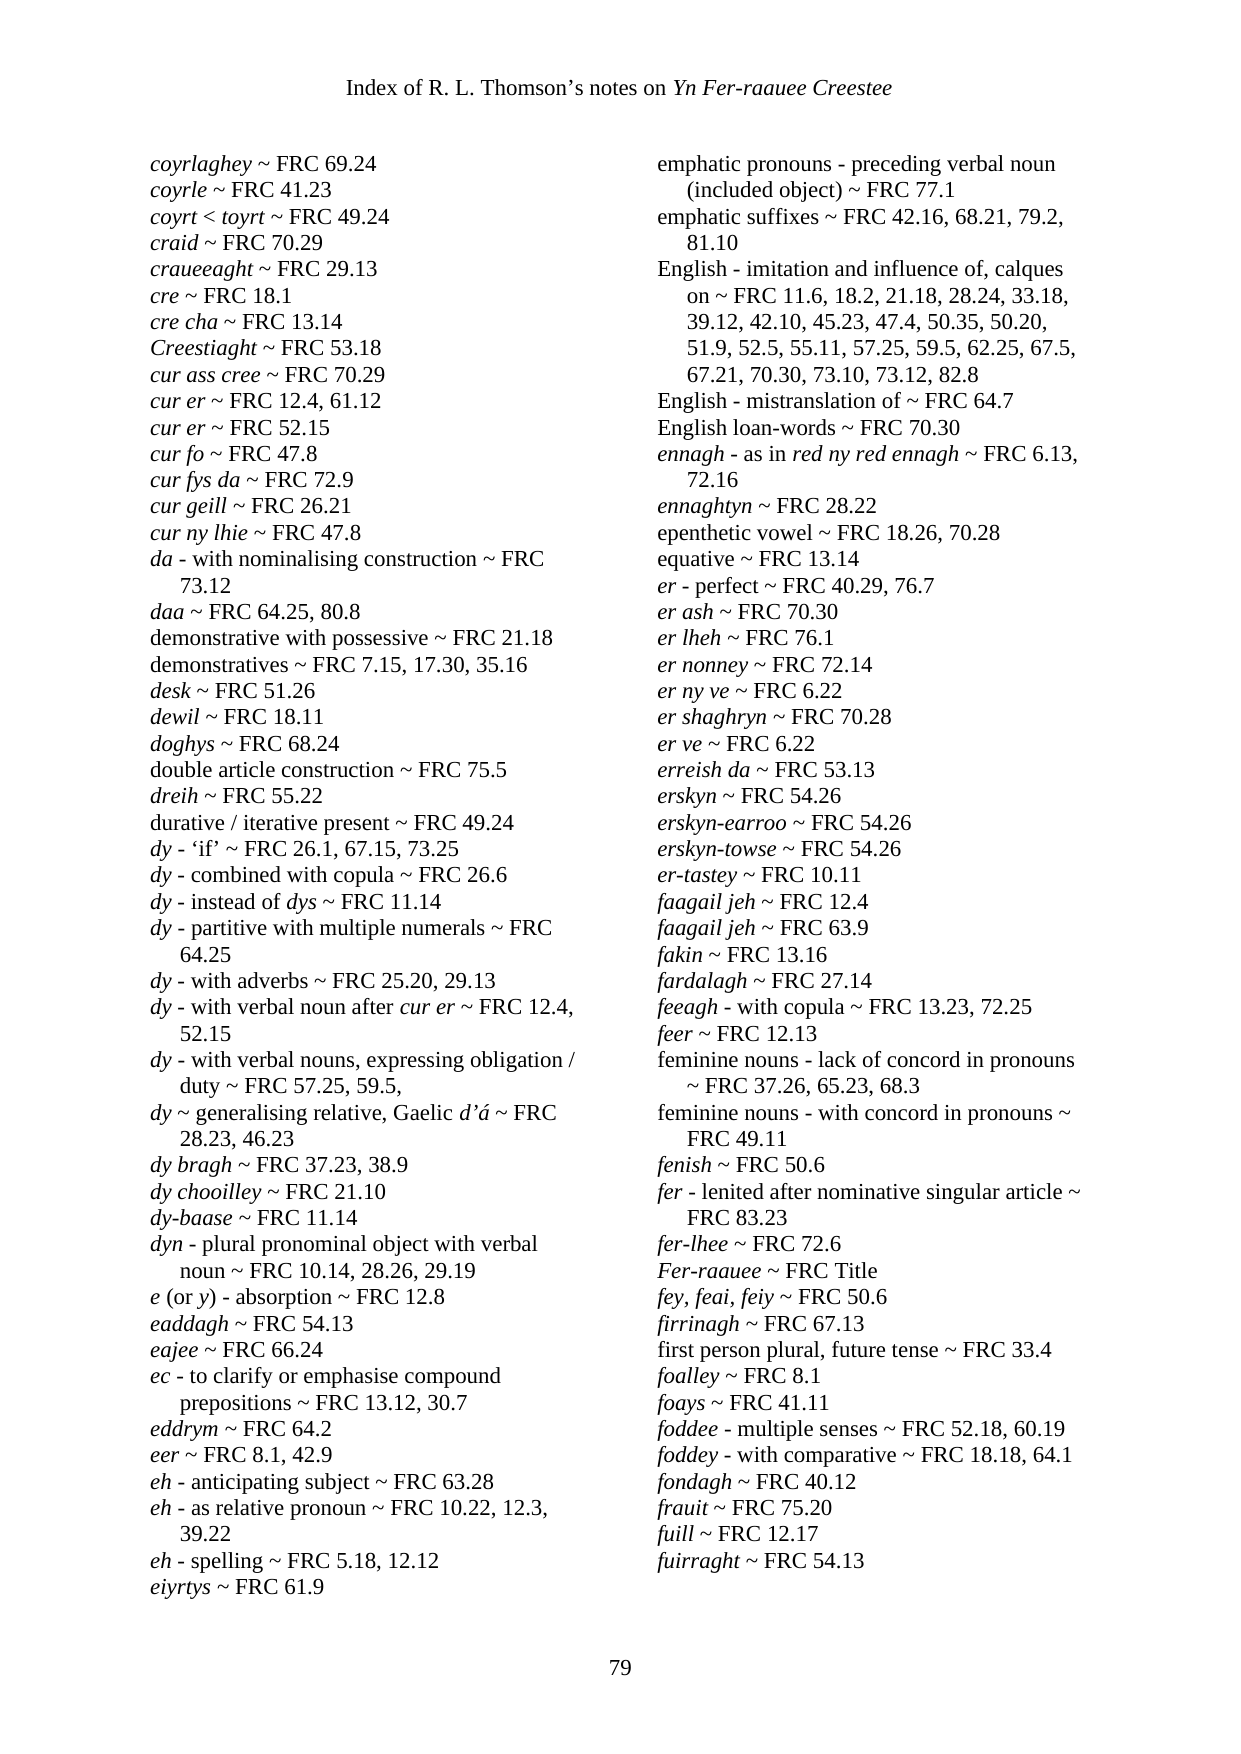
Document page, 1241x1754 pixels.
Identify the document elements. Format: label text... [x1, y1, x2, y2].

text frauit ~ FRC 75.20 [657, 1494, 1090, 1520]
text Fer-raauee ~ FRC Title [657, 1257, 1090, 1283]
text cur er ~ FRC 12.4, 61.12 [150, 387, 583, 413]
text English - mistranslation of ~ FRC 64.7 [657, 387, 1090, 413]
text eaddagh ~ FRC 54.13 [150, 1309, 583, 1336]
text dy - combined with copula ~ FRC 26.6 [150, 862, 583, 888]
text Creestiaght ~ FRC 53.18 [150, 334, 583, 361]
text dy bragh ~ FRC 37.23, 38.9 [150, 1151, 583, 1178]
text coyrlaghey ~ FRC 69.24 [150, 150, 583, 176]
text eajee ~ FRC 66.24 [150, 1336, 583, 1362]
text cre cha ~ FRC 13.14 [150, 308, 583, 334]
text eer ~ FRC 8.1, 42.9 [150, 1441, 583, 1468]
text firrinagh ~ FRC 67.13 [657, 1309, 1090, 1336]
text dewil ~ FRC 18.11 [150, 703, 583, 730]
text fey, feai, feiy ~ FRC 50.6 [657, 1283, 1090, 1309]
text dy - ‘if’ ~ FRC 26.1, 67.15, 73.25 [150, 835, 583, 862]
text er ash ~ FRC 70.30 [657, 598, 1090, 624]
text ennagh - as in red ny red ennagh ~ FRC 6.13, 72.16 [657, 440, 1090, 493]
text foddee - multiple senses ~ FRC 52.18, 60.19 [657, 1415, 1090, 1441]
text fenish ~ FRC 50.6 [657, 1151, 1090, 1178]
text dyn - plural pronominal object with verbal noun ~ FRC 10.14, 28.26, 29.19 [150, 1231, 583, 1283]
text equative ~ FRC 13.14 [657, 545, 1090, 572]
text emphatic pronouns - preceding verbal noun (included object) ~ FRC 77.1 [657, 150, 1090, 203]
text foddey - with comparative ~ FRC 18.18, 64.1 [657, 1441, 1090, 1468]
text English - imitation and influence of, calques on ~ FRC 11.6, 18.2, 21.18, 28.24, 33.18, 39.12, 42.10, 45.23, 47.4, 50.35, 50.20, 51.9, 52.5, 55.11, 57.25, 59.5, 62.25, 67.5, 67.21, 70.30, 73.10, 73.12, 82.8 [657, 255, 1090, 387]
text feer ~ FRC 12.13 [657, 1020, 1090, 1046]
text erreish da ~ FRC 53.13 [657, 756, 1090, 782]
text da - with nominalising construction ~ FRC 73.12 [150, 545, 583, 598]
text fardalagh ~ FRC 27.14 [657, 967, 1090, 993]
text ec - to clarify or emphasise compound prepositions ~ FRC 13.12, 30.7 [150, 1362, 583, 1415]
text craueeaght ~ FRC 29.13 [150, 255, 583, 282]
text durative / iterative present ~ FRC 49.24 [150, 809, 583, 835]
text demonstrative with possessive ~ FRC 21.18 [150, 624, 583, 651]
text fondagh ~ FRC 40.12 [657, 1468, 1090, 1494]
text desk ~ FRC 51.26 [150, 677, 583, 703]
text er nonney ~ FRC 72.14 [657, 651, 1090, 677]
text English loan-words ~ FRC 70.30 [657, 413, 1090, 440]
text erskyn-earroo ~ FRC 54.26 [657, 809, 1090, 835]
text eh - spelling ~ FRC 5.18, 12.12 [150, 1547, 583, 1573]
text fakin ~ FRC 13.16 [657, 941, 1090, 967]
text dy - instead of dys ~ FRC 11.14 [150, 888, 583, 914]
text foays ~ FRC 41.11 [657, 1389, 1090, 1415]
text dy - with verbal noun after cur er ~ FRC 12.4, 52.15 [150, 993, 583, 1046]
text faagail jeh ~ FRC 63.9 [657, 914, 1090, 941]
text foalley ~ FRC 8.1 [657, 1362, 1090, 1389]
text fuill ~ FRC 12.17 [657, 1520, 1090, 1547]
text er - perfect ~ FRC 40.29, 76.7 [657, 572, 1090, 598]
text dy ~ generalising relative, Gaelic d’á ~ FRC 28.23, 46.23 [150, 1099, 583, 1151]
text eh - as relative pronoun ~ FRC 10.22, 12.3, 39.22 [150, 1494, 583, 1547]
text fer - lenited after nominative singular article ~ FRC 83.23 [657, 1178, 1090, 1231]
text dy - with verbal nouns, expressing obligation / duty ~ FRC 57.25, 59.5, [150, 1046, 583, 1099]
text first person plural, future tense ~ FRC 33.4 [657, 1336, 1090, 1362]
text er ny ve ~ FRC 6.22 [657, 677, 1090, 703]
text coyrt < toyrt ~ FRC 49.24 [150, 203, 583, 229]
text dy-baase ~ FRC 11.14 [150, 1204, 583, 1231]
text epenthetic vowel ~ FRC 18.26, 70.28 [657, 519, 1090, 545]
text er ve ~ FRC 6.22 [657, 730, 1090, 756]
text er shaghryn ~ FRC 70.28 [657, 703, 1090, 730]
text cur ass cree ~ FRC 70.29 [150, 361, 583, 387]
text cre ~ FRC 18.1 [150, 282, 583, 308]
text dy - partitive with multiple numerals ~ FRC 64.25 [150, 914, 583, 967]
text eh - anticipating subject ~ FRC 63.28 [150, 1468, 583, 1494]
text demonstratives ~ FRC 7.15, 17.30, 35.16 [150, 651, 583, 677]
text eiyrtys ~ FRC 61.9 [150, 1573, 583, 1599]
text feeagh - with copula ~ FRC 13.23, 72.25 [657, 993, 1090, 1020]
text feminine nouns - lack of concord in pronouns ~ FRC 37.26, 65.23, 68.3 [657, 1046, 1090, 1099]
text erskyn ~ FRC 54.26 [657, 782, 1090, 809]
text craid ~ FRC 70.29 [150, 229, 583, 255]
text faagail jeh ~ FRC 12.4 [657, 888, 1090, 914]
text feminine nouns - with concord in pronouns ~ FRC 49.11 [657, 1099, 1090, 1151]
text dy chooilley ~ FRC 21.10 [150, 1178, 583, 1204]
text cur er ~ FRC 52.15 [150, 413, 583, 440]
text fer-lhee ~ FRC 72.6 [657, 1231, 1090, 1257]
text daa ~ FRC 64.25, 80.8 [150, 598, 583, 624]
text cur geill ~ FRC 26.21 [150, 493, 583, 519]
text ennaghtyn ~ FRC 28.22 [657, 493, 1090, 519]
text emphatic suffixes ~ FRC 42.16, 68.21, 79.2, 81.10 [657, 203, 1090, 255]
text erskyn-towse ~ FRC 54.26 [657, 835, 1090, 862]
text doghys ~ FRC 68.24 [150, 730, 583, 756]
text cur fo ~ FRC 47.8 [150, 440, 583, 466]
text e (or y) - absorption ~ FRC 12.8 [150, 1283, 583, 1309]
text cur fys da ~ FRC 72.9 [150, 466, 583, 493]
text cur ny lhie ~ FRC 47.8 [150, 519, 583, 545]
text double article construction ~ FRC 75.5 [150, 756, 583, 782]
text coyrle ~ FRC 41.23 [150, 176, 583, 203]
text er-tastey ~ FRC 10.11 [657, 862, 1090, 888]
text er lheh ~ FRC 76.1 [657, 624, 1090, 651]
text eddrym ~ FRC 64.2 [150, 1415, 583, 1441]
text dreih ~ FRC 55.22 [150, 782, 583, 809]
text dy - with adverbs ~ FRC 25.20, 29.13 [150, 967, 583, 993]
text fuirraght ~ FRC 54.13 [657, 1547, 1090, 1573]
